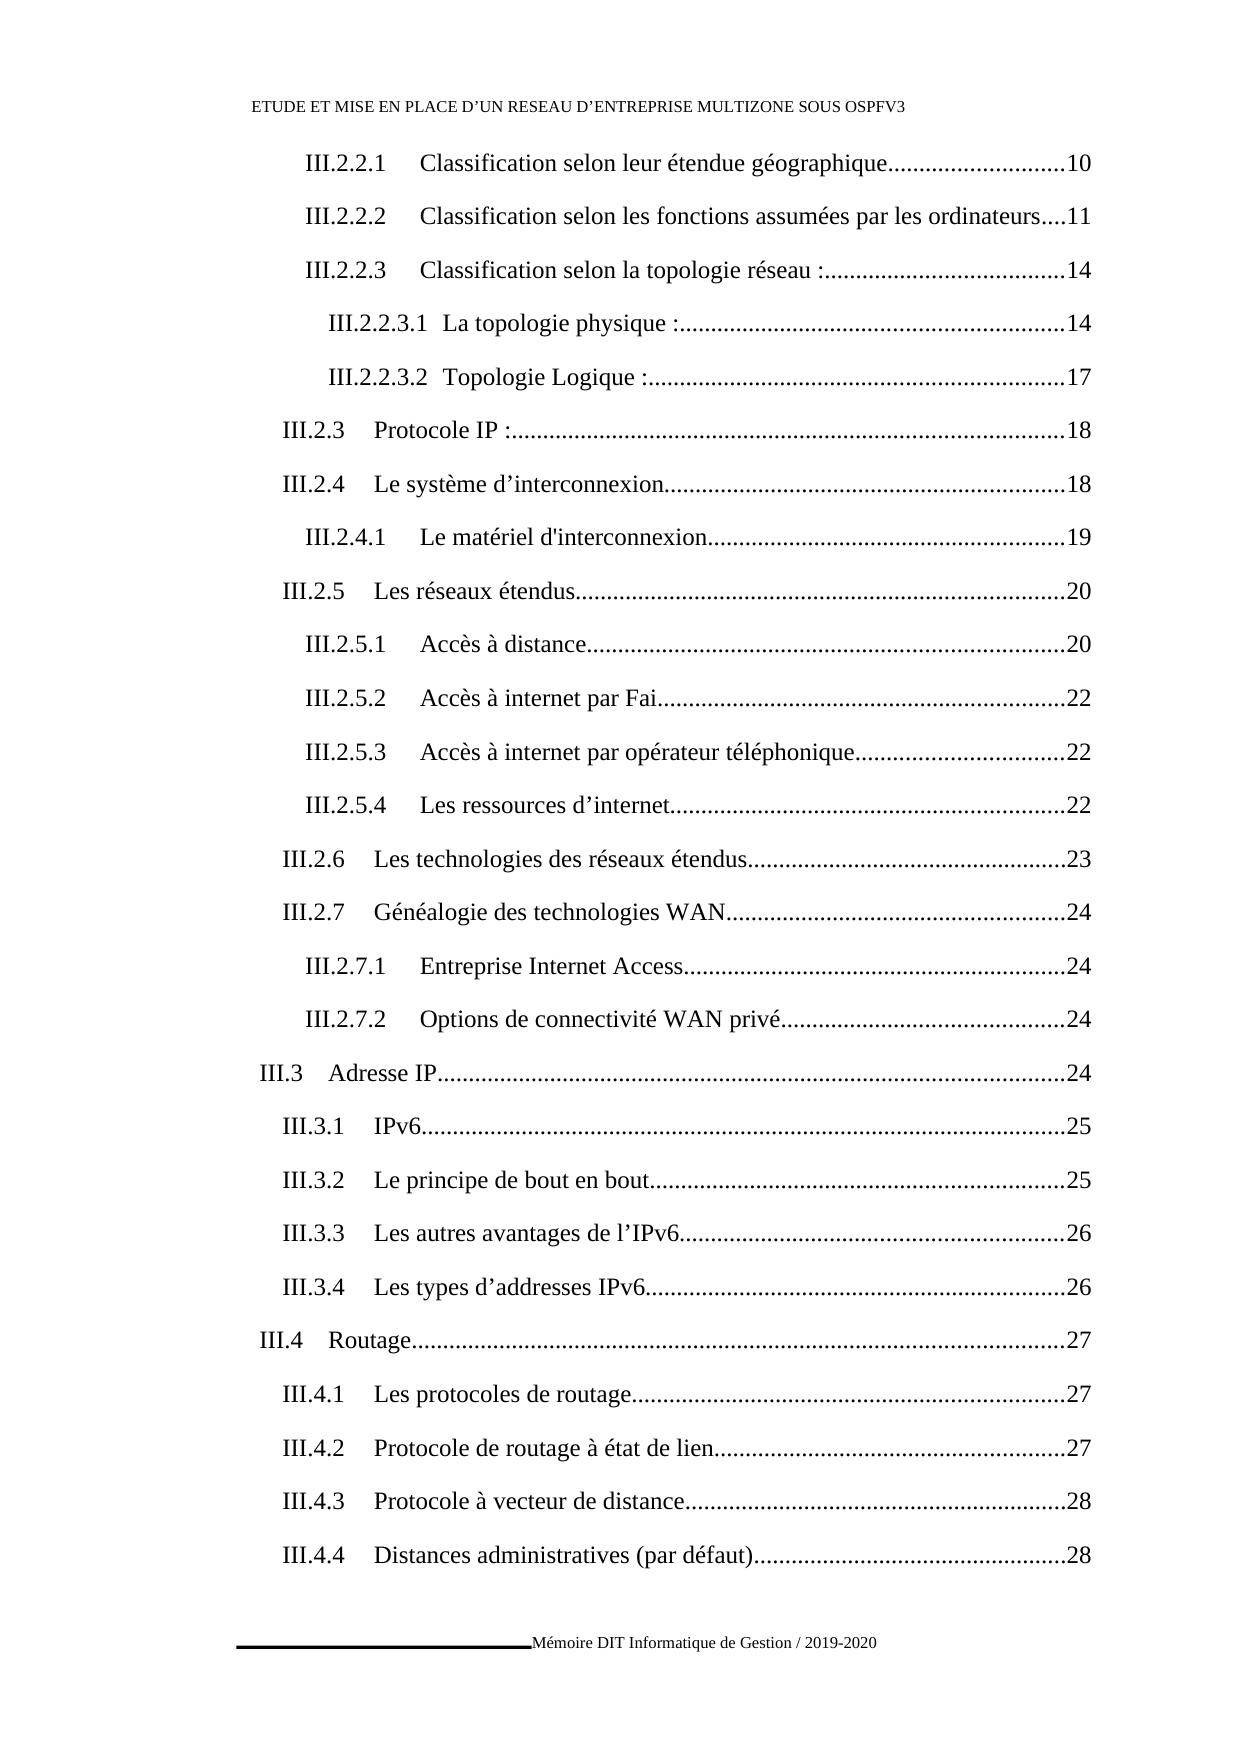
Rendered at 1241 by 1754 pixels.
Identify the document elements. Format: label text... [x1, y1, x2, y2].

text III.2.5.4 Les ressources d’internet 22 [572, 790, 1092, 819]
text III.3 Adresse IP 24 [259, 1058, 1092, 1087]
text III.2.2.1 Classification selon leur étendue géographique 10 [305, 148, 1092, 176]
text III.2.7 Généalogie des technologies WAN 24 [282, 897, 1092, 926]
text III.2.5.4 Les ressources d’internet 22 [305, 790, 420, 819]
text III.4.2 Protocole de routage à état de lien 27 [282, 1433, 1092, 1461]
text III.2.3 Protocole IP : 18 [282, 415, 1092, 444]
text III.3.1 IPv6 25 [282, 1111, 1092, 1140]
text III.2.5 Les réseaux étendus 20 [282, 576, 1092, 605]
text III.2.4 Le système d’interconnexion 18 [282, 469, 1092, 498]
text III.2.7.2 Options de connectivité WAN privé 24 [305, 1004, 1092, 1033]
text III.3.2 Le principe de bout en bout 25 [282, 1165, 1092, 1194]
text III.4.3 Protocole à vecteur de distance 28 [282, 1486, 1092, 1515]
text III.3.3 Les autres avantages de l’IPv6 26 [282, 1218, 1092, 1247]
text III.4 Routage 27 [259, 1326, 1092, 1354]
text III.2.6 Les technologies des réseaux étendus 23 [282, 844, 1092, 872]
text III.2.5.3 Accès à internet par opérateur téléphonique 22 [855, 737, 1092, 765]
text III.3.4 Les types d’addresses IPv6 26 [282, 1272, 1092, 1301]
text III.2.7.1 Entreprise Internet Access 24 [305, 951, 1092, 979]
text III.2.2.3.2 Topologie Logique : 17 [328, 362, 1092, 391]
text III.4.4 Distances administratives (par défaut) 28 [282, 1540, 1092, 1568]
text III.2.5.4 Les ressources d’internet 22 [462, 790, 566, 819]
text III.2.4.1 Le matériel d'interconnexion 19 [305, 522, 1092, 551]
text III.2.2.3.1 La topologie physique : 14 [328, 308, 1092, 337]
text III.4.1 Les protocoles de routage 27 [282, 1379, 1092, 1408]
text III.2.5.2 Accès à internet par Fai 22 [305, 683, 1092, 712]
text III.2.5.1 Accès à distance 20 [305, 629, 1092, 658]
text III.2.2.2 Classification selon les fonctions assumées par les ordinateurs 11 [305, 201, 1092, 230]
text III.2.2.3 Classification selon la topologie réseau : 14 [305, 255, 1092, 283]
